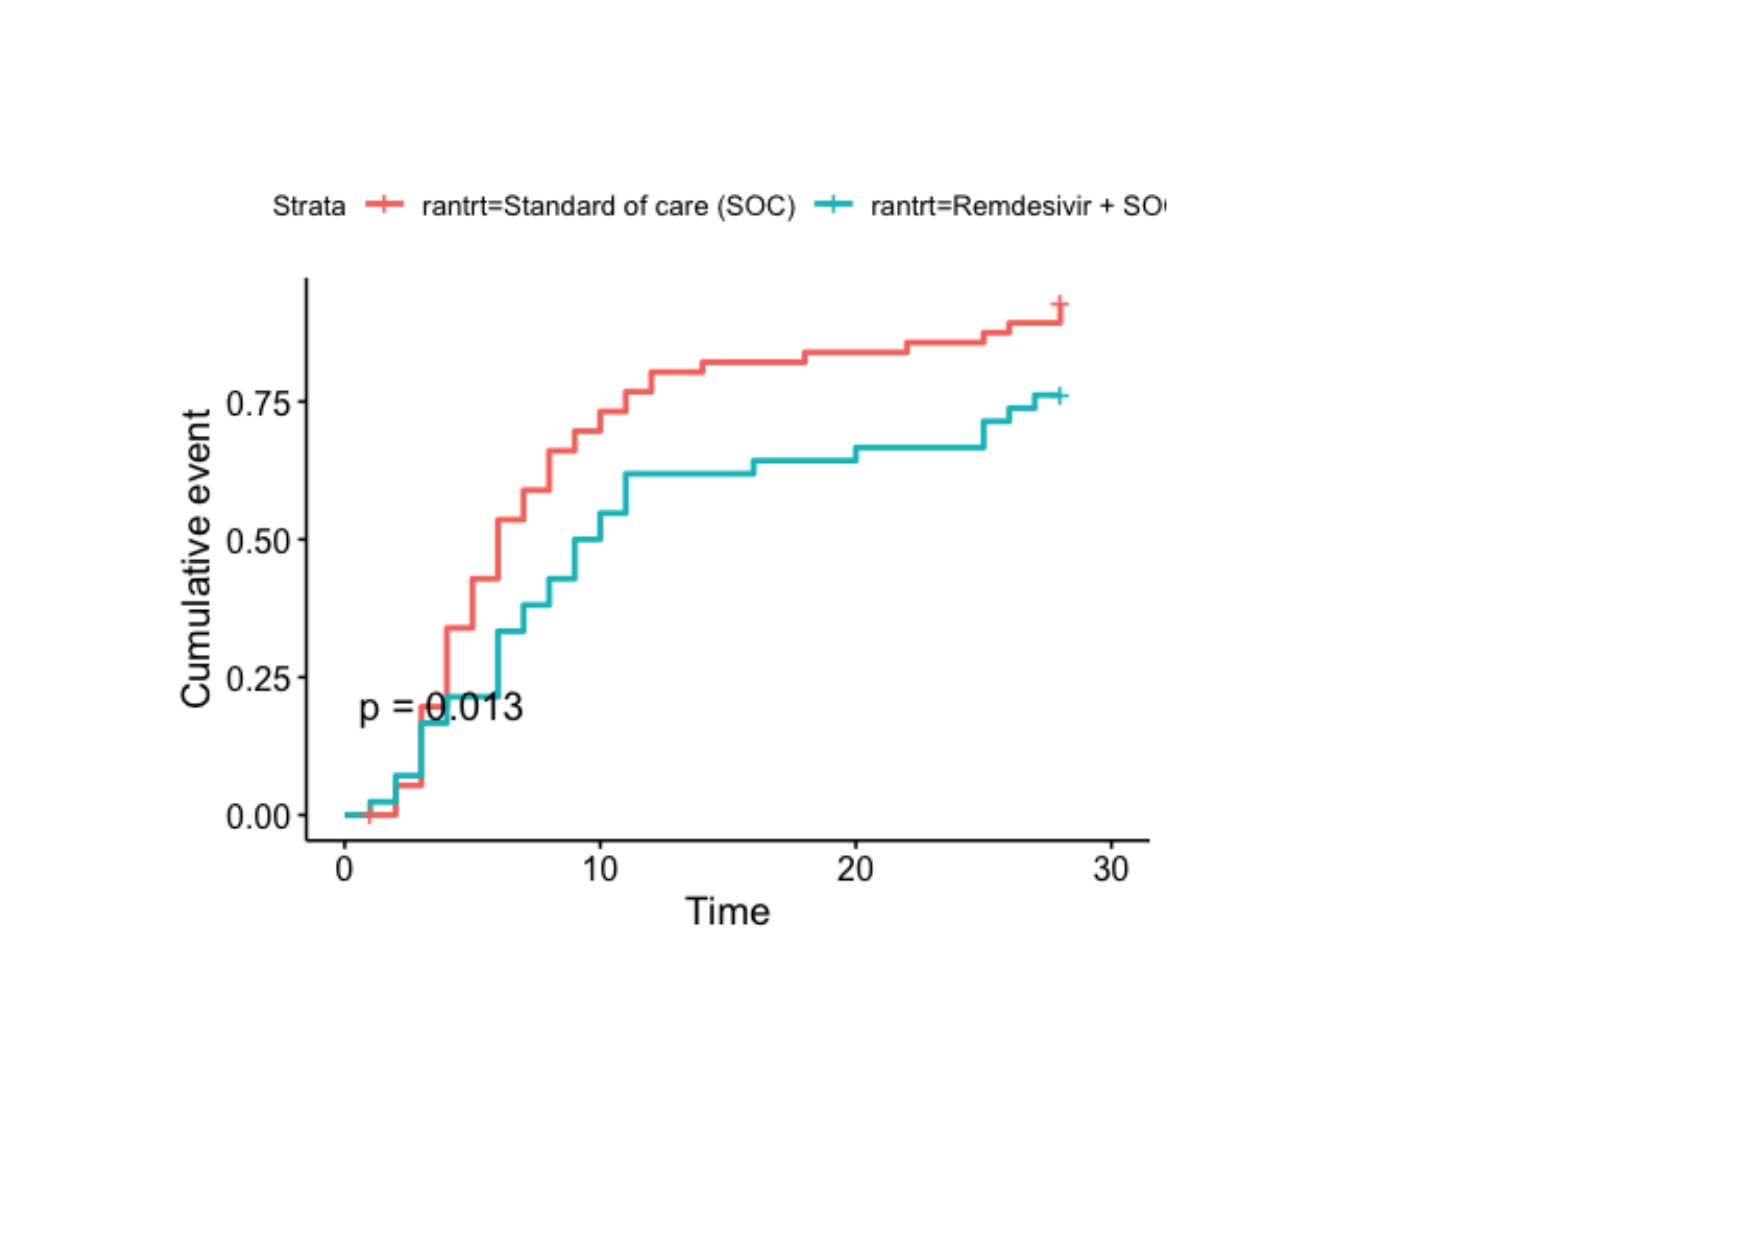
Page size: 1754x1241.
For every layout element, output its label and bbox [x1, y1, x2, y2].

picture [166, 147, 1167, 948]
